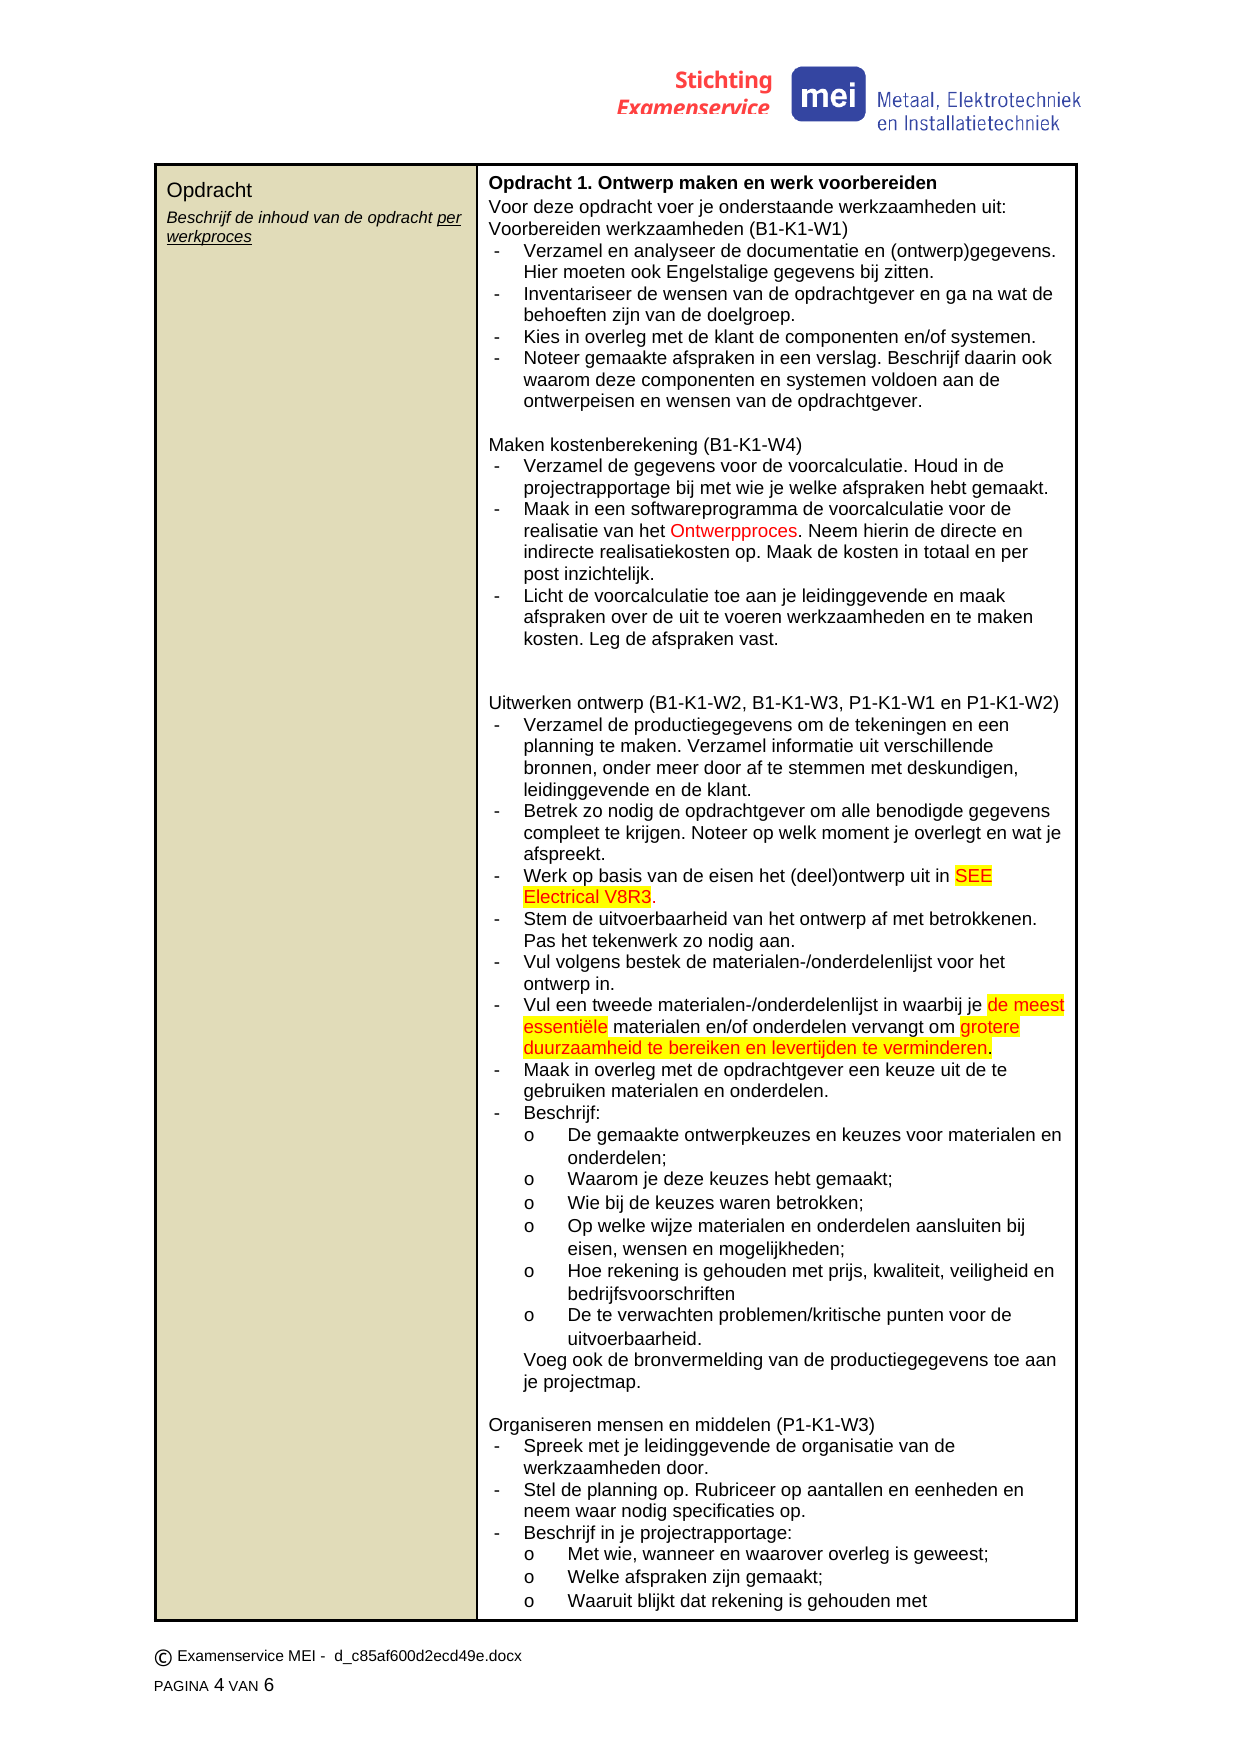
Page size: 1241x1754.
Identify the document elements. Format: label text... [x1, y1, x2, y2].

table_header Opdracht Beschrijf de inhoud van de opdracht per werkproces [157, 166, 476, 1619]
picture [628, 59, 1088, 143]
